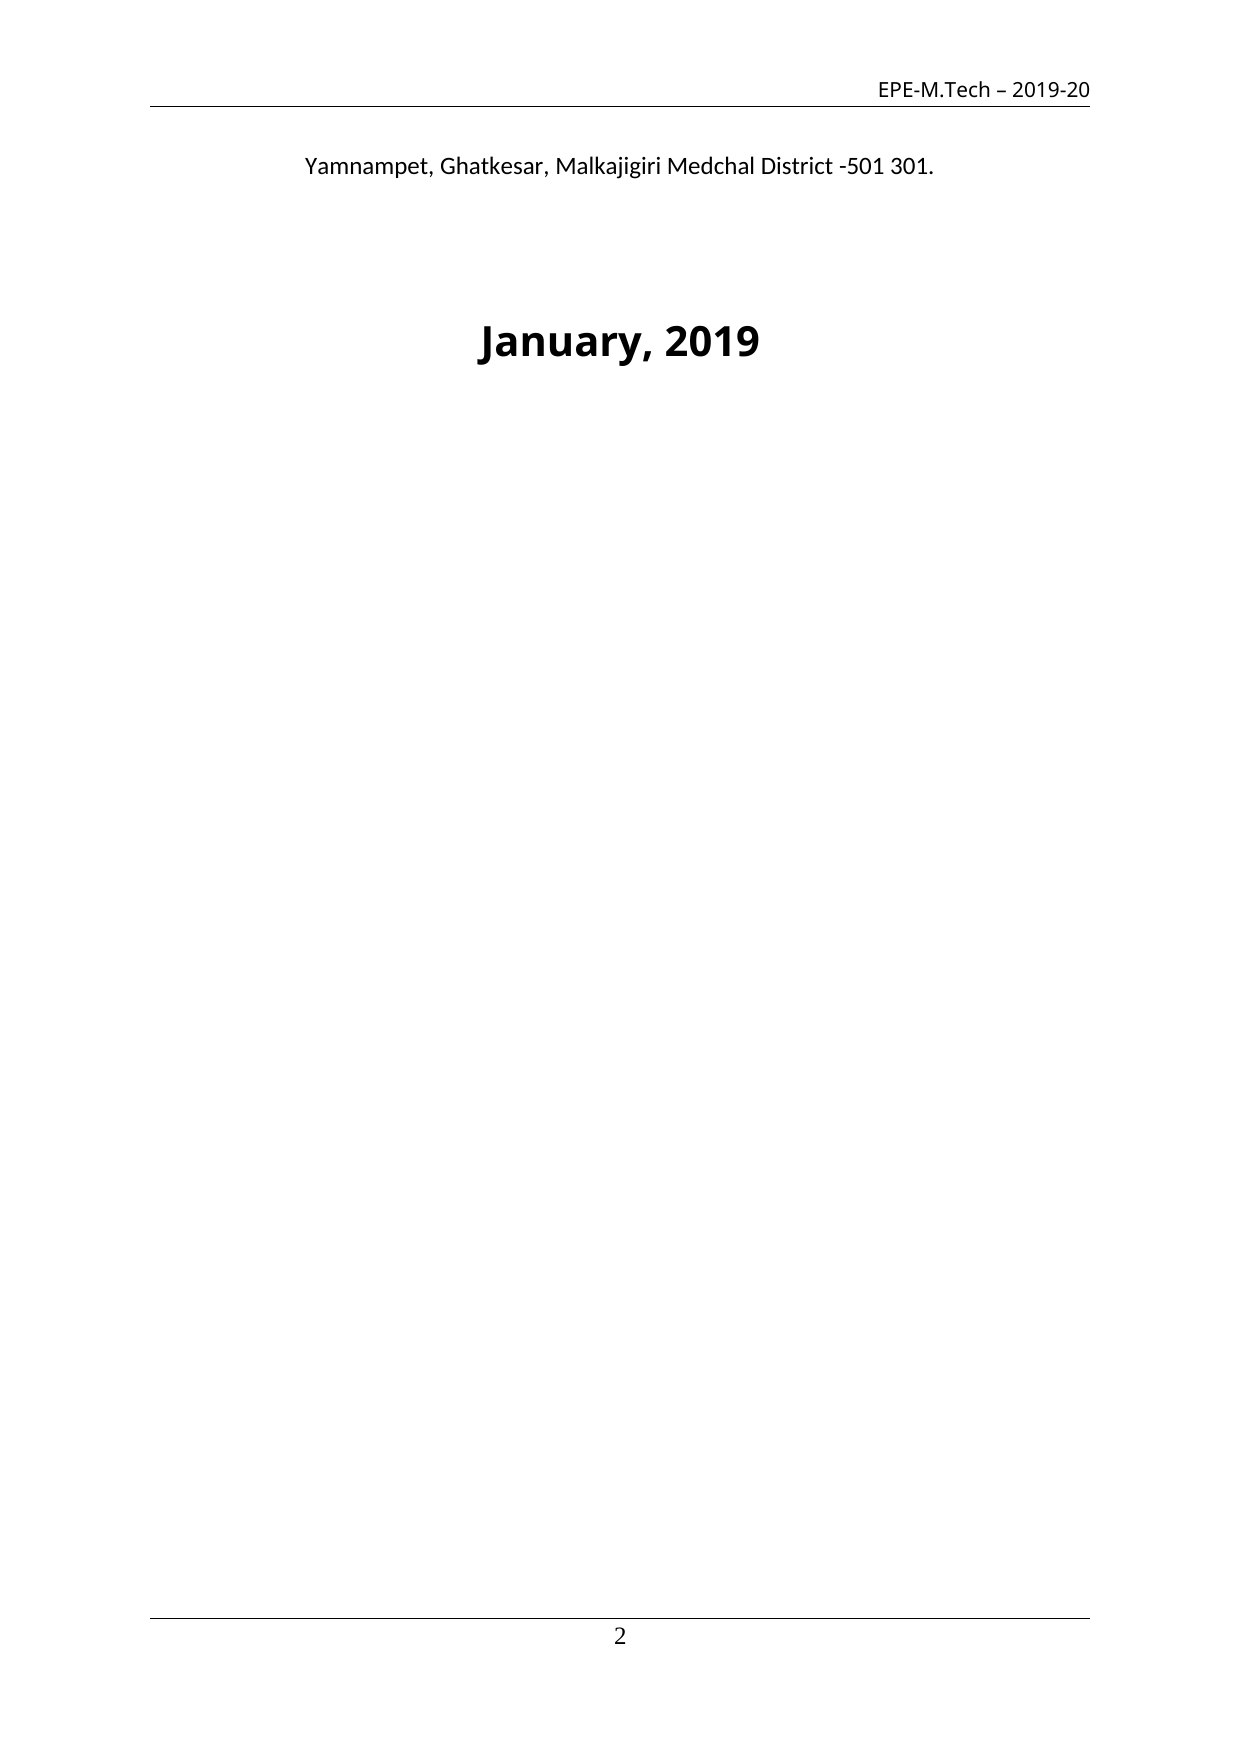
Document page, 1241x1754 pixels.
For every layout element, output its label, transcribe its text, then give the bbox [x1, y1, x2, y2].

text January, 2019 [94, 311, 1146, 368]
text Yamnampet, Ghatkesar, Malkajigiri Medchal District -501 301. [150, 150, 1090, 181]
